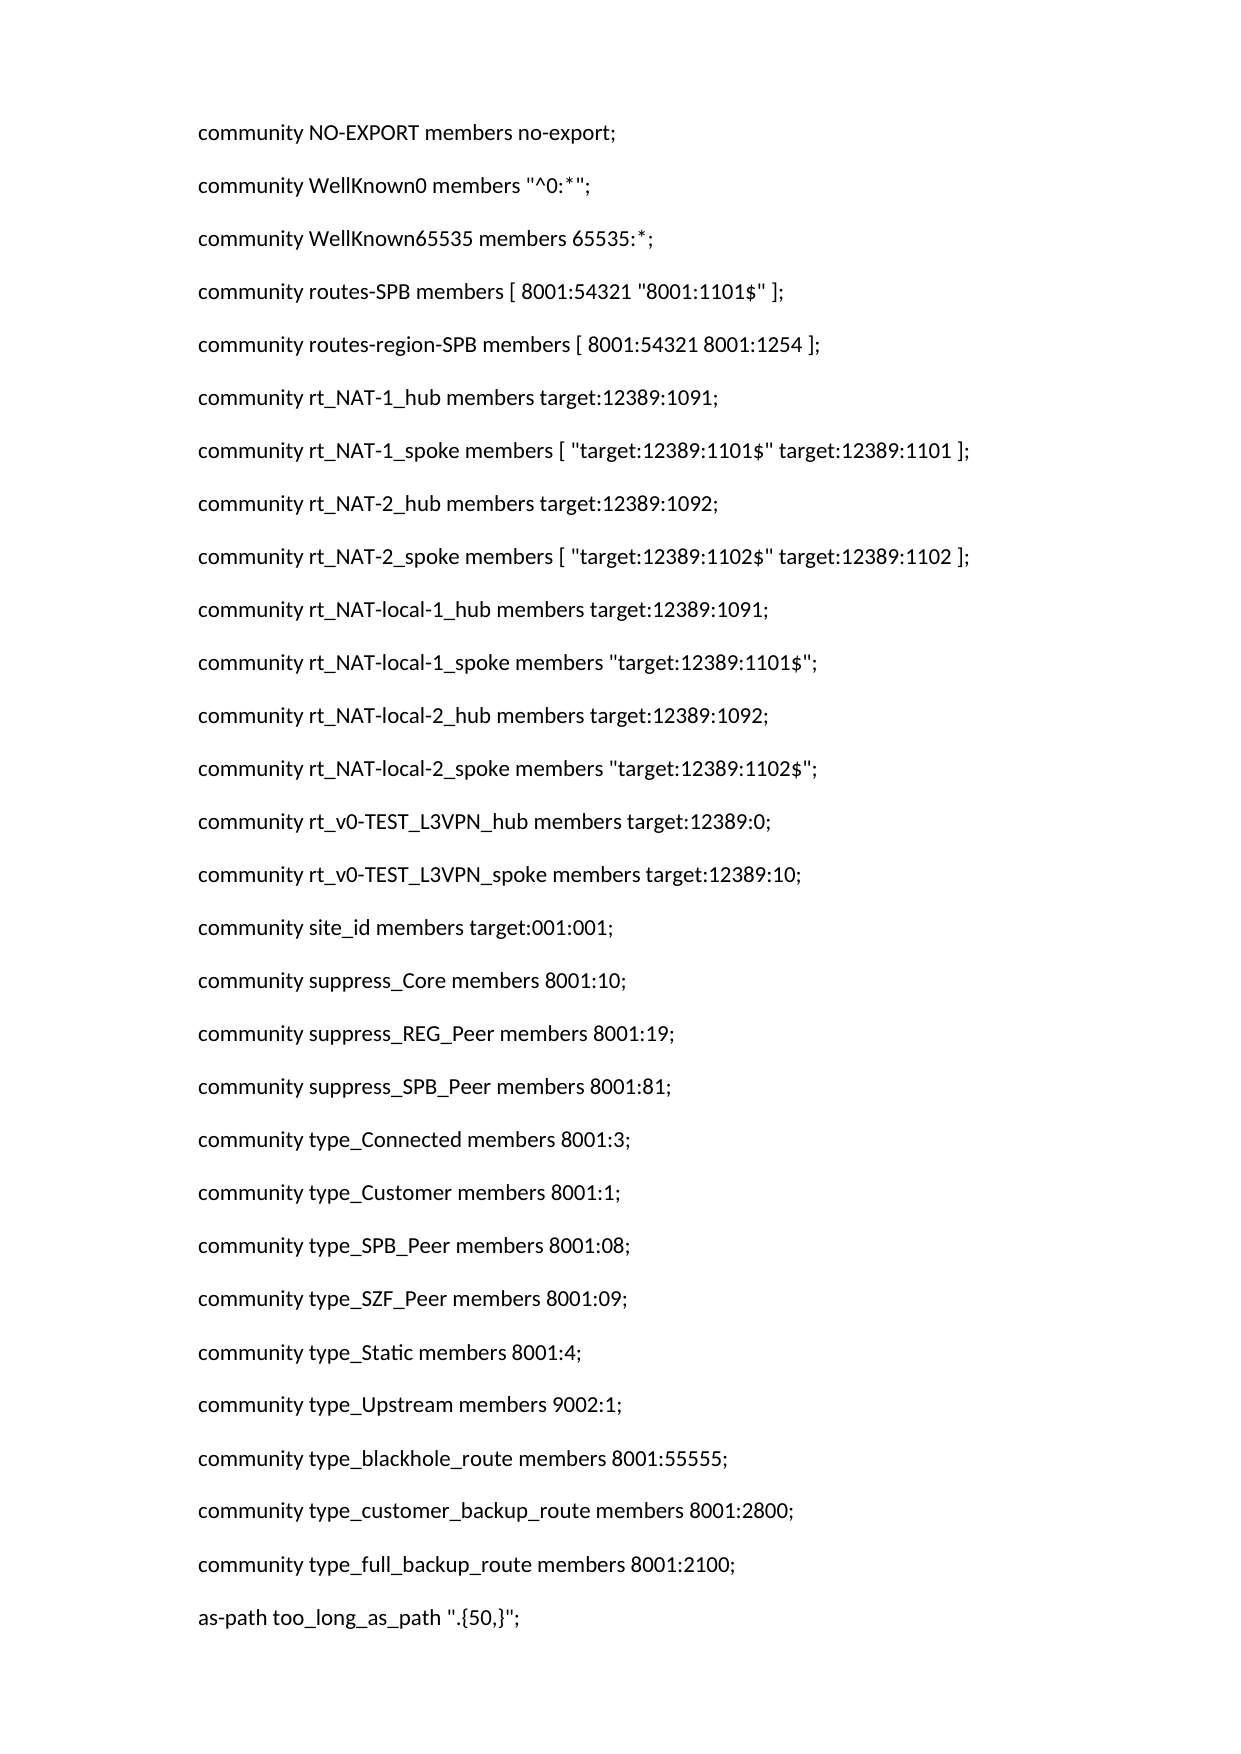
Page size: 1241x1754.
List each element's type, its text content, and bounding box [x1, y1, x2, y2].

text community type_Static members 8001:4; [177, 1338, 1152, 1366]
text community rt_v0-TEST_L3VPN_hub members target:12389:0; [177, 807, 1152, 835]
text community type_Connected members 8001:3; [177, 1126, 1152, 1153]
text community rt_NAT-2_hub members target:12389:1092; [177, 489, 1152, 517]
text community routes-region-SPB members [ 8001:54321 8001:1254 ]; [177, 330, 1152, 358]
text community routes-SPB members [ 8001:54321 "8001:1101$" ]; [177, 277, 1152, 305]
text community WellKnown0 members "^0:*"; [177, 171, 1152, 199]
text community site_id members target:001:001; [177, 913, 1152, 941]
text community rt_NAT-local-2_spoke members "target:12389:1102$"; [177, 754, 1152, 782]
text community type_Upstream members 9002:1; [177, 1391, 1152, 1419]
text community WellKnown65535 members 65535:*; [177, 224, 1152, 252]
text community rt_NAT-local-2_hub members target:12389:1092; [177, 701, 1152, 729]
text community type_blackhole_route members 8001:55555; [177, 1444, 1152, 1472]
text community rt_NAT-1_spoke members [ "target:12389:1101$" target:12389:1101 ]; [177, 436, 1152, 464]
text community NO-EXPORT members no-export; [177, 118, 1152, 146]
text community suppress_REG_Peer members 8001:19; [177, 1019, 1152, 1047]
text community type_SZF_Peer members 8001:09; [177, 1284, 1152, 1313]
text community rt_NAT-1_hub members target:12389:1091; [177, 383, 1152, 411]
text community type_Customer members 8001:1; [177, 1178, 1152, 1207]
text community suppress_SPB_Peer members 8001:81; [177, 1072, 1152, 1101]
text community type_full_backup_route members 8001:2100; [177, 1550, 1152, 1578]
text as-path too_long_as_path ".{50,}"; [177, 1603, 1152, 1631]
text community type_SPB_Peer members 8001:08; [177, 1232, 1152, 1259]
text community type_customer_backup_route members 8001:2800; [177, 1497, 1152, 1525]
text community rt_NAT-local-1_hub members target:12389:1091; [177, 595, 1152, 623]
text community suppress_Core members 8001:10; [177, 966, 1152, 994]
text community rt_NAT-local-1_spoke members "target:12389:1101$"; [177, 648, 1152, 676]
text community rt_v0-TEST_L3VPN_spoke members target:12389:10; [177, 860, 1152, 888]
text community rt_NAT-2_spoke members [ "target:12389:1102$" target:12389:1102 ]; [177, 542, 1152, 570]
